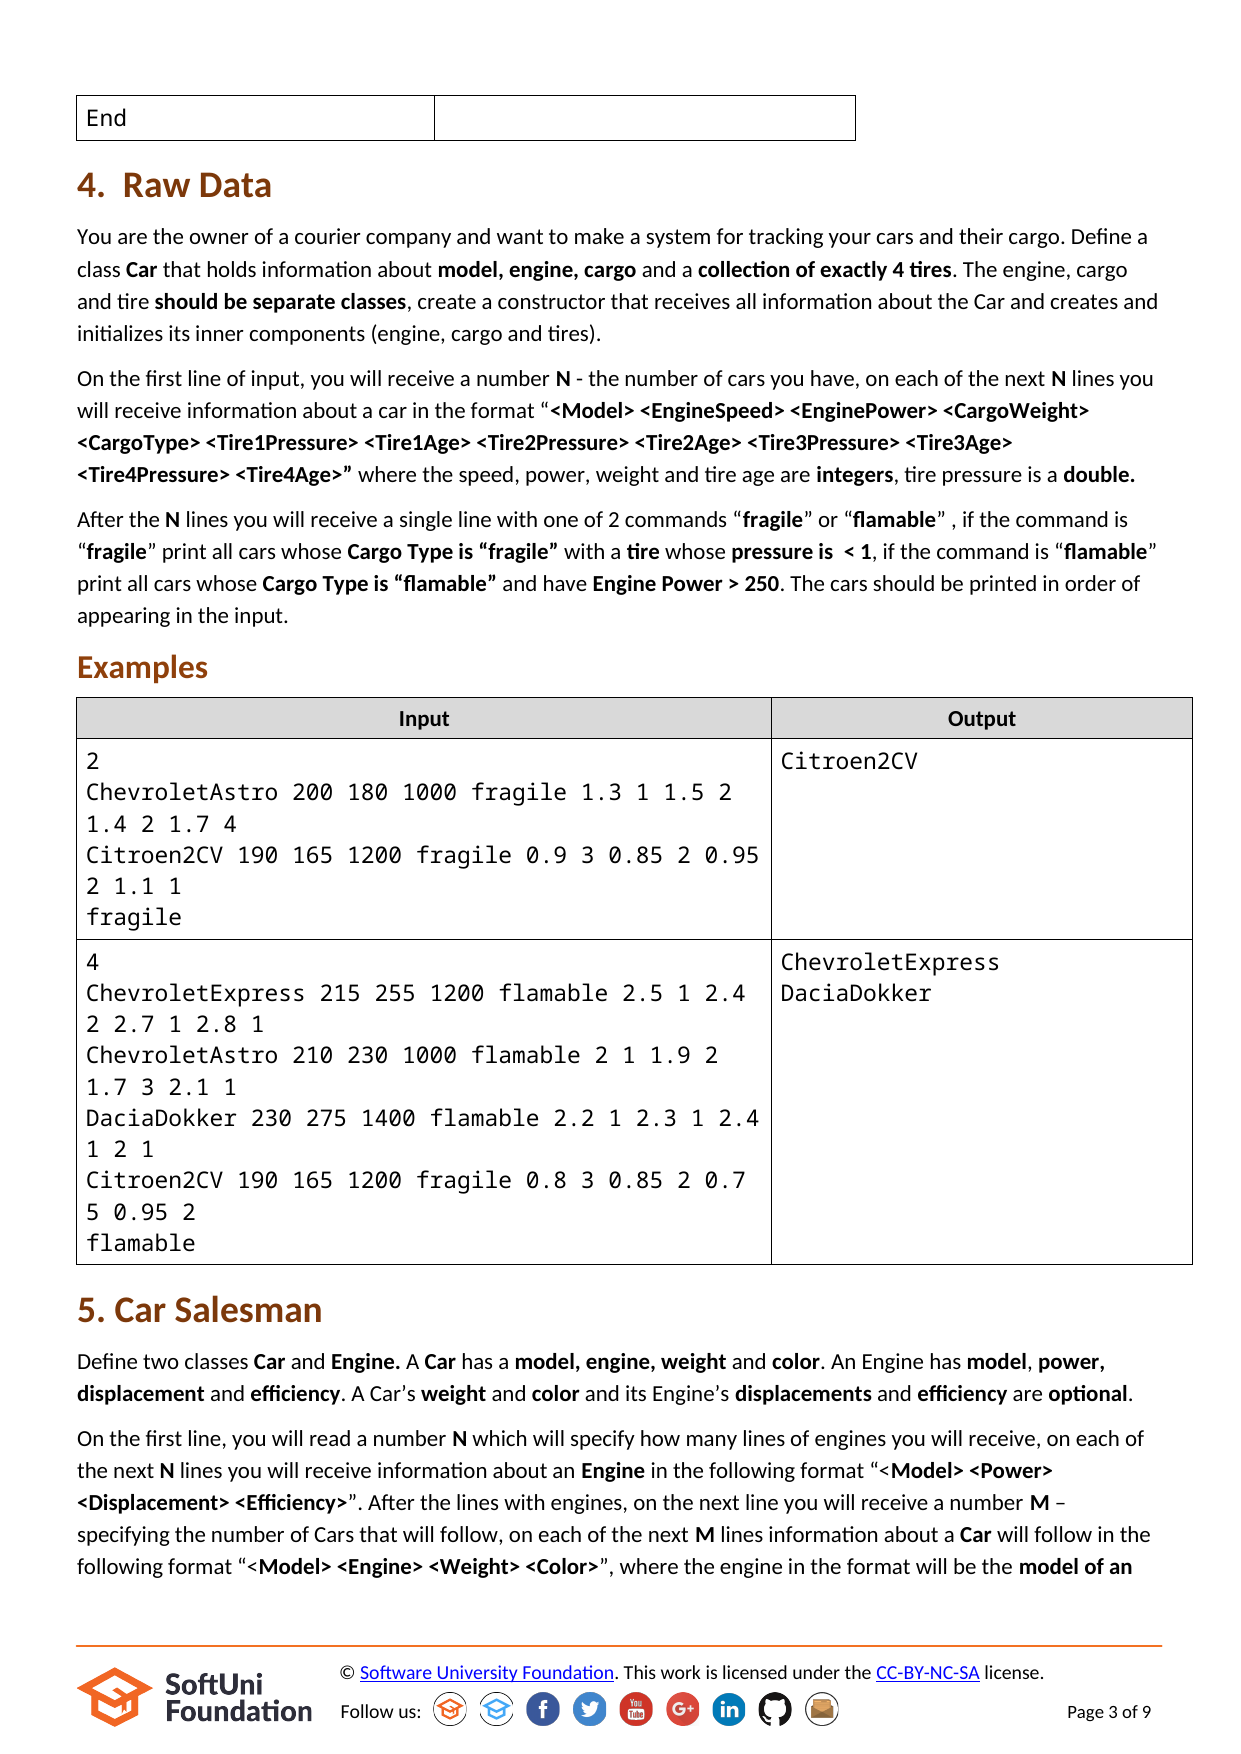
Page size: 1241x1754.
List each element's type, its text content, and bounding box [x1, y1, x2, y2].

picture [433, 1692, 467, 1726]
table_header Input [77, 698, 771, 738]
table_cell 4 ChevroletExpress 215 255 1200 flamable 2.5 1 2.4 2 2.7 1 2.8 1 ChevroletAstro 210 230 1000 flamable 2 1 1.9 2 1.7 3 2.1 1 DaciaDokker 230 275 1400 flamable 2.2 1 2.3 1 2.4 1 2 1 Citroen2CV 190 165 1200 fragile 0.8 3 0.85 2 0.7 5 0.95 2 flamable [77, 940, 771, 1264]
text Define two classes Car and Engine. A Car has a model, engine, weight and color. An Engine has model, power, displacement and efficiency. A Car’s weight and color and its Engine’s displacements and efficiency are optional. [77, 1347, 1163, 1407]
picture [736, 1693, 746, 1703]
table_cell Citroen2CV [772, 739, 1192, 938]
picture [573, 1692, 607, 1726]
subtitle Car Salesman [77, 1286, 1163, 1332]
picture [712, 1693, 722, 1703]
picture [736, 1716, 746, 1726]
picture [619, 1692, 653, 1726]
picture [76, 1667, 312, 1727]
picture [712, 1716, 722, 1726]
subtitle Raw Data [77, 161, 1163, 207]
table_cell ChevroletExpress DaciaDokker [772, 940, 1192, 1264]
text After the N lines you will receive a single line with one of 2 commands “fragile” or “flamable” , if the command is “fragile” print all cars whose Cargo Type is “fragile” with a tire whose pressure is < 1, if the command is “flamable” print all cars whose Cargo Type is “flamable” and have Engine Power > 250. The cars should be printed in order of appearing in the input. [77, 505, 1163, 629]
subtitle Examples [77, 646, 1163, 687]
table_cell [77, 96, 434, 139]
text On the first line of input, you will receive a number N - the number of cars you have, on each of the next N lines you will receive information about a car in the format “<Model> <EngineSpeed> <EnginePower> <CargoWeight> <CargoType> <Tire1Pressure> <Tire1Age> <Tire2Pressure> <Tire2Age> <Tire3Pressure> <Tire3Age> <Tire4Pressure> <Tire4Age>” where the speed, power, weight and tire age are integers, tire pressure is a double. [77, 364, 1163, 488]
table_cell 2 ChevroletAstro 200 180 1000 fragile 1.3 1 1.5 2 1.4 2 1.7 4 Citroen2CV 190 165 1200 fragile 0.9 3 0.85 2 0.95 2 1.1 1 fragile [77, 739, 771, 938]
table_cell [435, 96, 855, 139]
picture [526, 1692, 560, 1726]
picture [727, 1707, 738, 1717]
text You are the owner of a courier company and want to make a system for tracking your cars and their cargo. Define a class Car that holds information about model, engine, cargo and a collection of exactly 4 tires. The engine, cargo and tire should be separate classes, create a constructor that receives all information about the Car and creates and initializes its inner components (engine, cargo and tires). [77, 222, 1163, 347]
picture [805, 1692, 839, 1726]
table_header Output [772, 698, 1192, 738]
picture [758, 1692, 792, 1726]
picture [666, 1692, 700, 1726]
picture [480, 1692, 513, 1726]
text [77, 1424, 1163, 1581]
